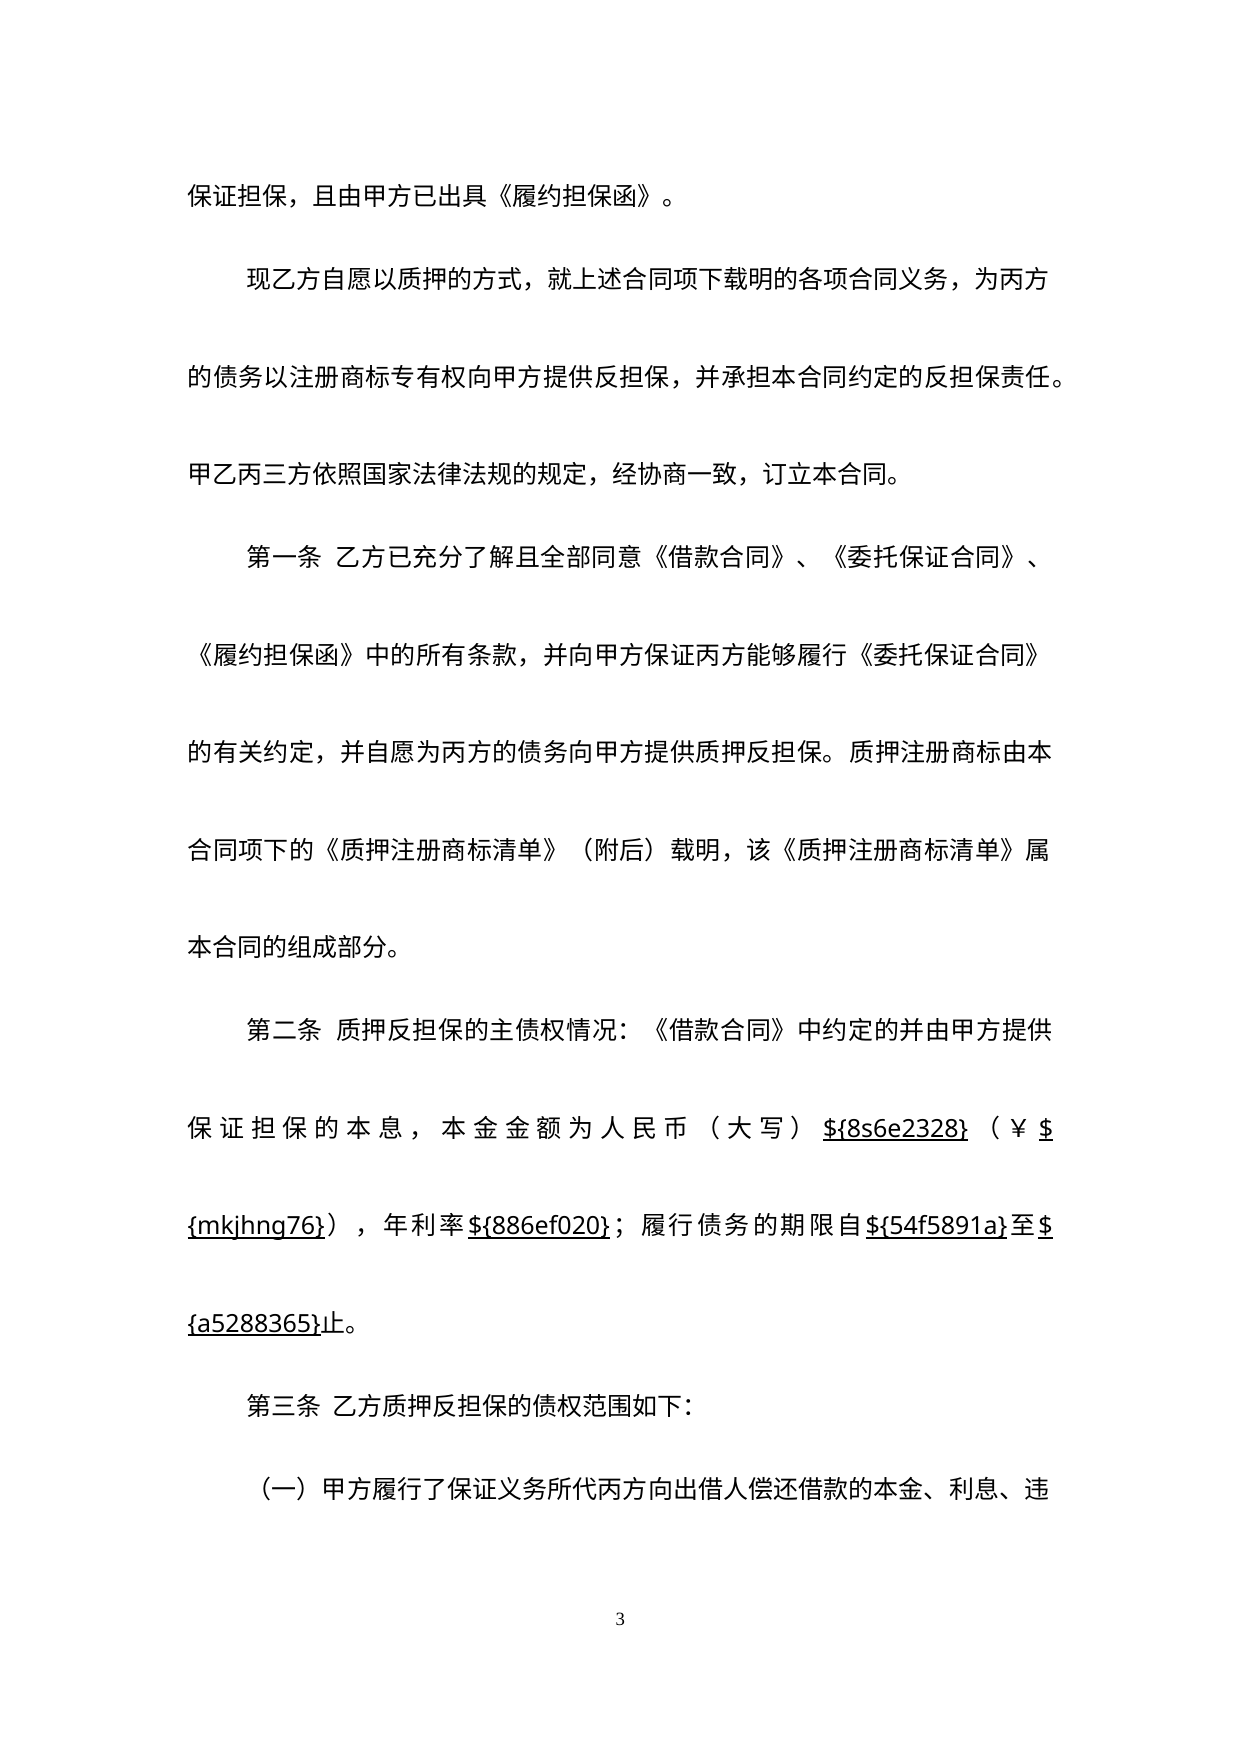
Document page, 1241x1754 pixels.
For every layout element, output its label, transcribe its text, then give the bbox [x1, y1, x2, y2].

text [187, 162, 1053, 227]
text 第一条 乙方已充分了解且全部同意《借款合同》、《委托保证合同》、《履约担保函》中的所有条款，并向甲方保证丙方能够履行《委托保证合同》的有关约定，并自愿为丙方的债务向甲方提供质押反担保。质押注册商标由本合同项下的《质押注册商标清单》（附后）载明，该《质押注册商标清单》属本合同的组成部分。 [187, 523, 1053, 978]
text 第三条 乙方质押反担保的债权范围如下： [187, 1372, 1053, 1437]
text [187, 1455, 1053, 1520]
text 现乙方自愿以质押的方式，就上述合同项下载明的各项合同义务，为丙方的债务以注册商标专有权向甲方提供反担保，并承担本合同约定的反担保责任。甲乙丙三方依照国家法律法规的规定，经协商一致，订立本合同。 [187, 245, 1053, 505]
text 第二条 质押反担保的主债权情况：《借款合同》中约定的并由甲方提供保证担保的本息，本金金额为人民币（大写）${8s6e2328}（￥${mkjhng76}），年利率${886ef020}；履行债务的期限自${54f5891a}至${a5288365}止。 [187, 996, 1053, 1354]
